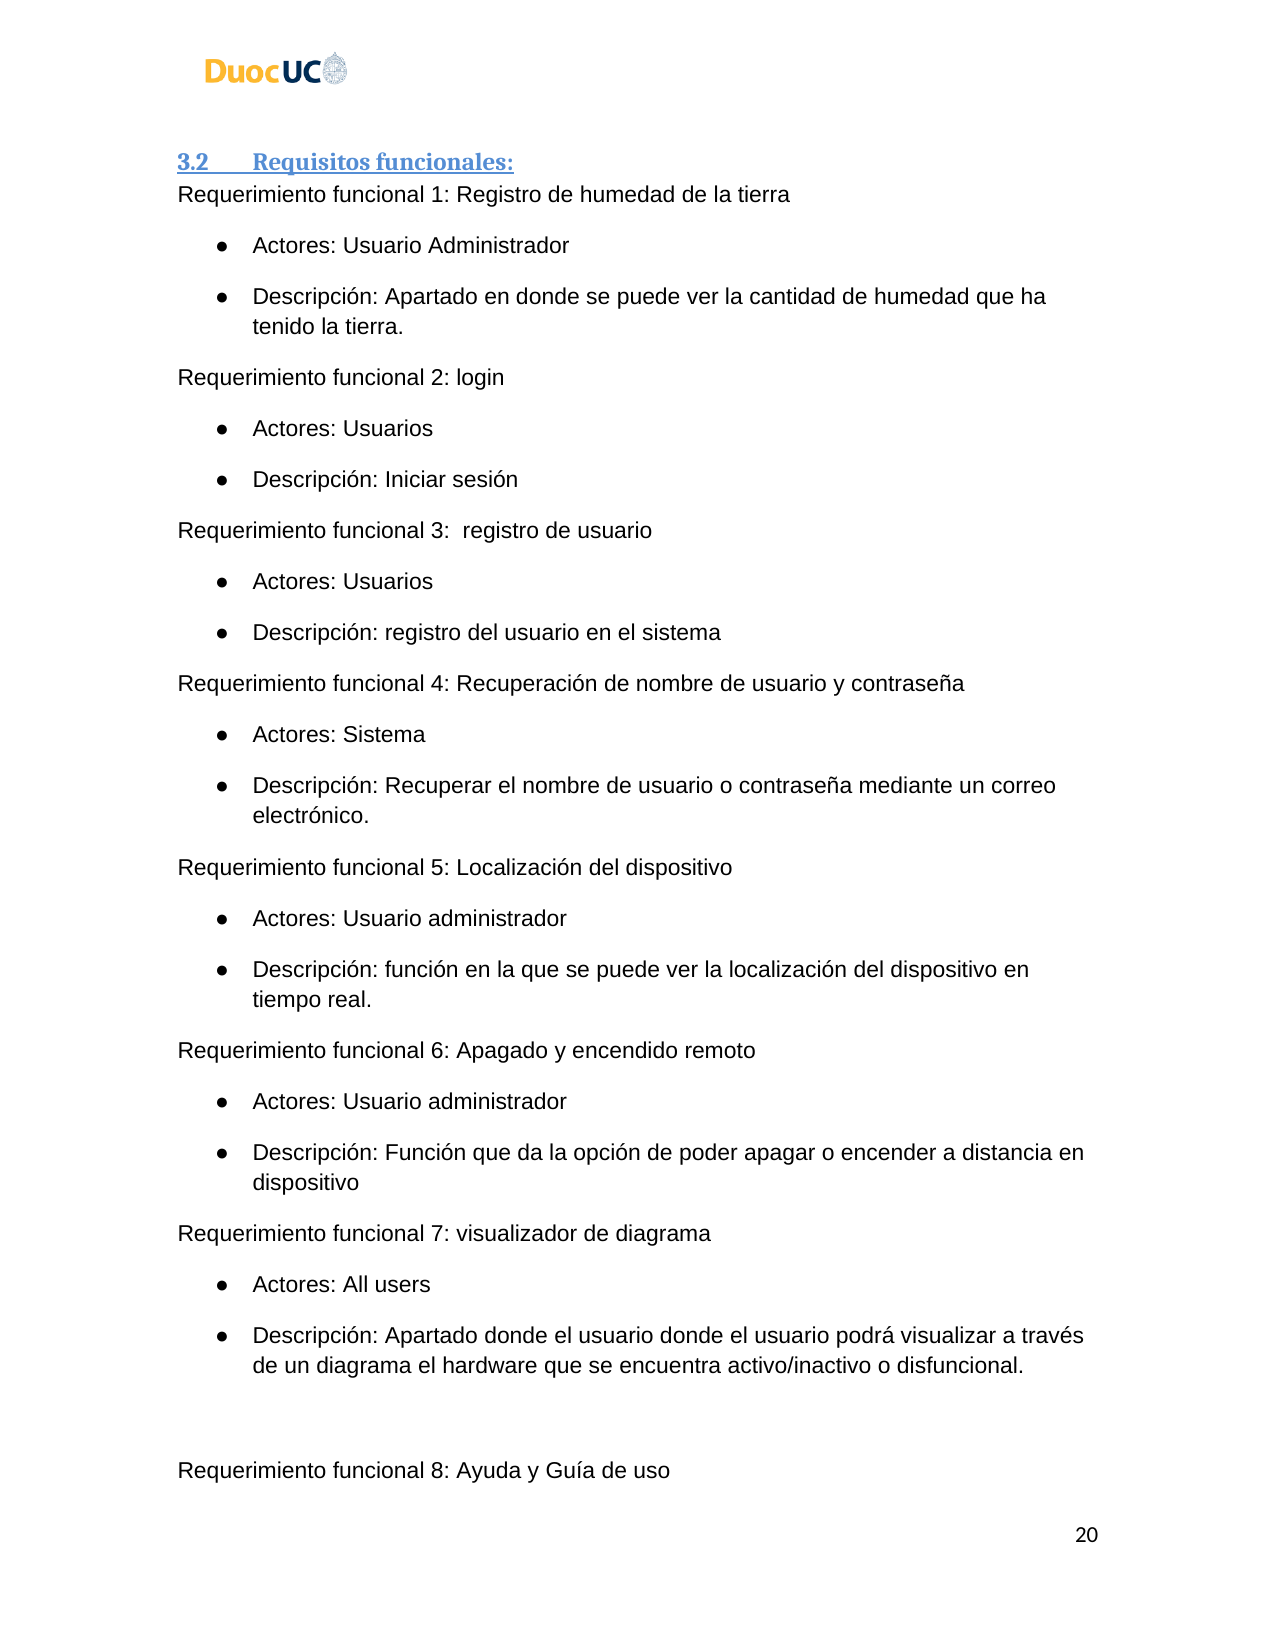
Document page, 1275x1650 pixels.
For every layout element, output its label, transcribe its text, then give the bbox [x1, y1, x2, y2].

list Descripción: Recuperar el nombre de usuario o contraseña mediante un correo electrónico. [215, 772, 1098, 829]
list Actores: Usuarios [215, 568, 1098, 594]
list Descripción: registro del usuario en el sistema [215, 619, 1098, 646]
text Requerimiento funcional 3: registro de usuario [177, 517, 1098, 543]
list Actores: Usuario administrador [215, 904, 1098, 931]
text Requerimiento funcional 8: Ayuda y Guía de uso [177, 1457, 1098, 1483]
text Requerimiento funcional 1: Registro de humedad de la tierra [177, 181, 1098, 207]
list Descripción: Apartado en donde se puede ver la cantidad de humedad que ha tenido la tierra. [215, 283, 1098, 339]
picture [198, 48, 352, 87]
list Actores: Usuario Administrador [215, 232, 1098, 258]
list Descripción: Apartado donde el usuario donde el usuario podrá visualizar a través de un diagrama el hardware que se encuentra activo/inactivo o disfuncional. [215, 1322, 1098, 1379]
list Actores: Sistema [215, 721, 1098, 748]
list Descripción: función en la que se puede ver la localización del dispositivo en tiempo real. [215, 956, 1098, 1012]
text Requerimiento funcional 7: visualizador de diagrama [177, 1220, 1098, 1247]
list Actores: Usuario administrador [215, 1088, 1098, 1114]
list Descripción: Iniciar sesión [215, 466, 1098, 492]
list Actores: Usuarios [215, 415, 1098, 441]
list Descripción: Función que da la opción de poder apagar o encender a distancia en dispositivo [215, 1139, 1098, 1196]
list Actores: All users [215, 1271, 1098, 1298]
text Requerimiento funcional 2: login [177, 364, 1098, 390]
text Requerimiento funcional 5: Localización del dispositivo [177, 853, 1098, 880]
text Requerimiento funcional 6: Apagado y encendido remoto [177, 1037, 1098, 1063]
subtitle 3.2 Requisitos funcionales: [177, 148, 1098, 176]
text Requerimiento funcional 4: Recuperación de nombre de usuario y contraseña [177, 670, 1098, 697]
